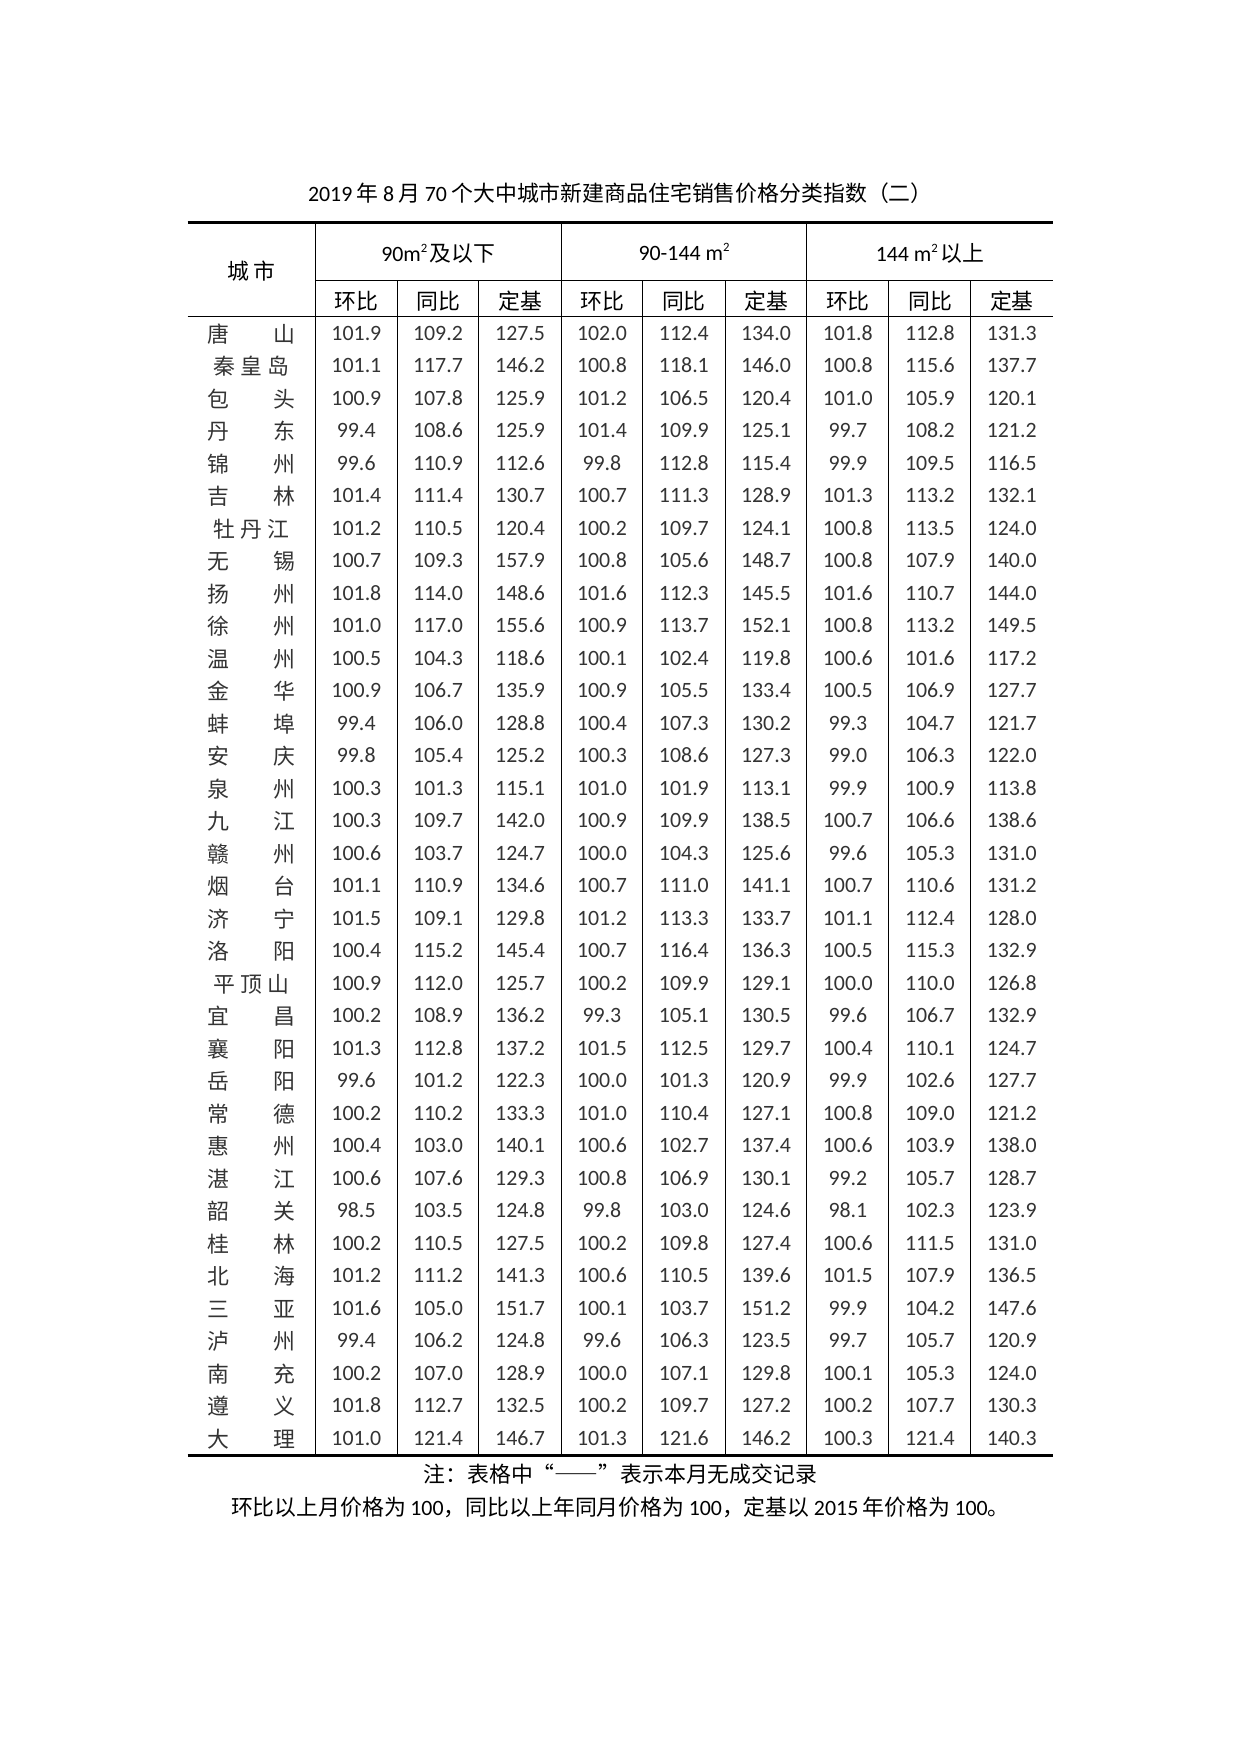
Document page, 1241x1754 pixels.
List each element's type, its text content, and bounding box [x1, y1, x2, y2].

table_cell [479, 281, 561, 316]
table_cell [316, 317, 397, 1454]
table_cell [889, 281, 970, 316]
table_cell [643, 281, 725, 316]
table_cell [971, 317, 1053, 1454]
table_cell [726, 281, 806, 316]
text 注：表格中“——”表示本月无成交记录 [187, 1457, 1053, 1489]
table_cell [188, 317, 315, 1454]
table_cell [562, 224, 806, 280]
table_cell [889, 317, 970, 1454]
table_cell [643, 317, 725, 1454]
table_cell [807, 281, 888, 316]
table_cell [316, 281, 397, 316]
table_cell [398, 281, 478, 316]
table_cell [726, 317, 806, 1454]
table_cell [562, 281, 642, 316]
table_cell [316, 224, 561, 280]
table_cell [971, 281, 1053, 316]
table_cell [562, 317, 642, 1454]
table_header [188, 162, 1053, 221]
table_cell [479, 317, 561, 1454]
text 环比以上月价格为100，同比以上年同月价格为100，定基以2015年价格为100。 [187, 1489, 1053, 1522]
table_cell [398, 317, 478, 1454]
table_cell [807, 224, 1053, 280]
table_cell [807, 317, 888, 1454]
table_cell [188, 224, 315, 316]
